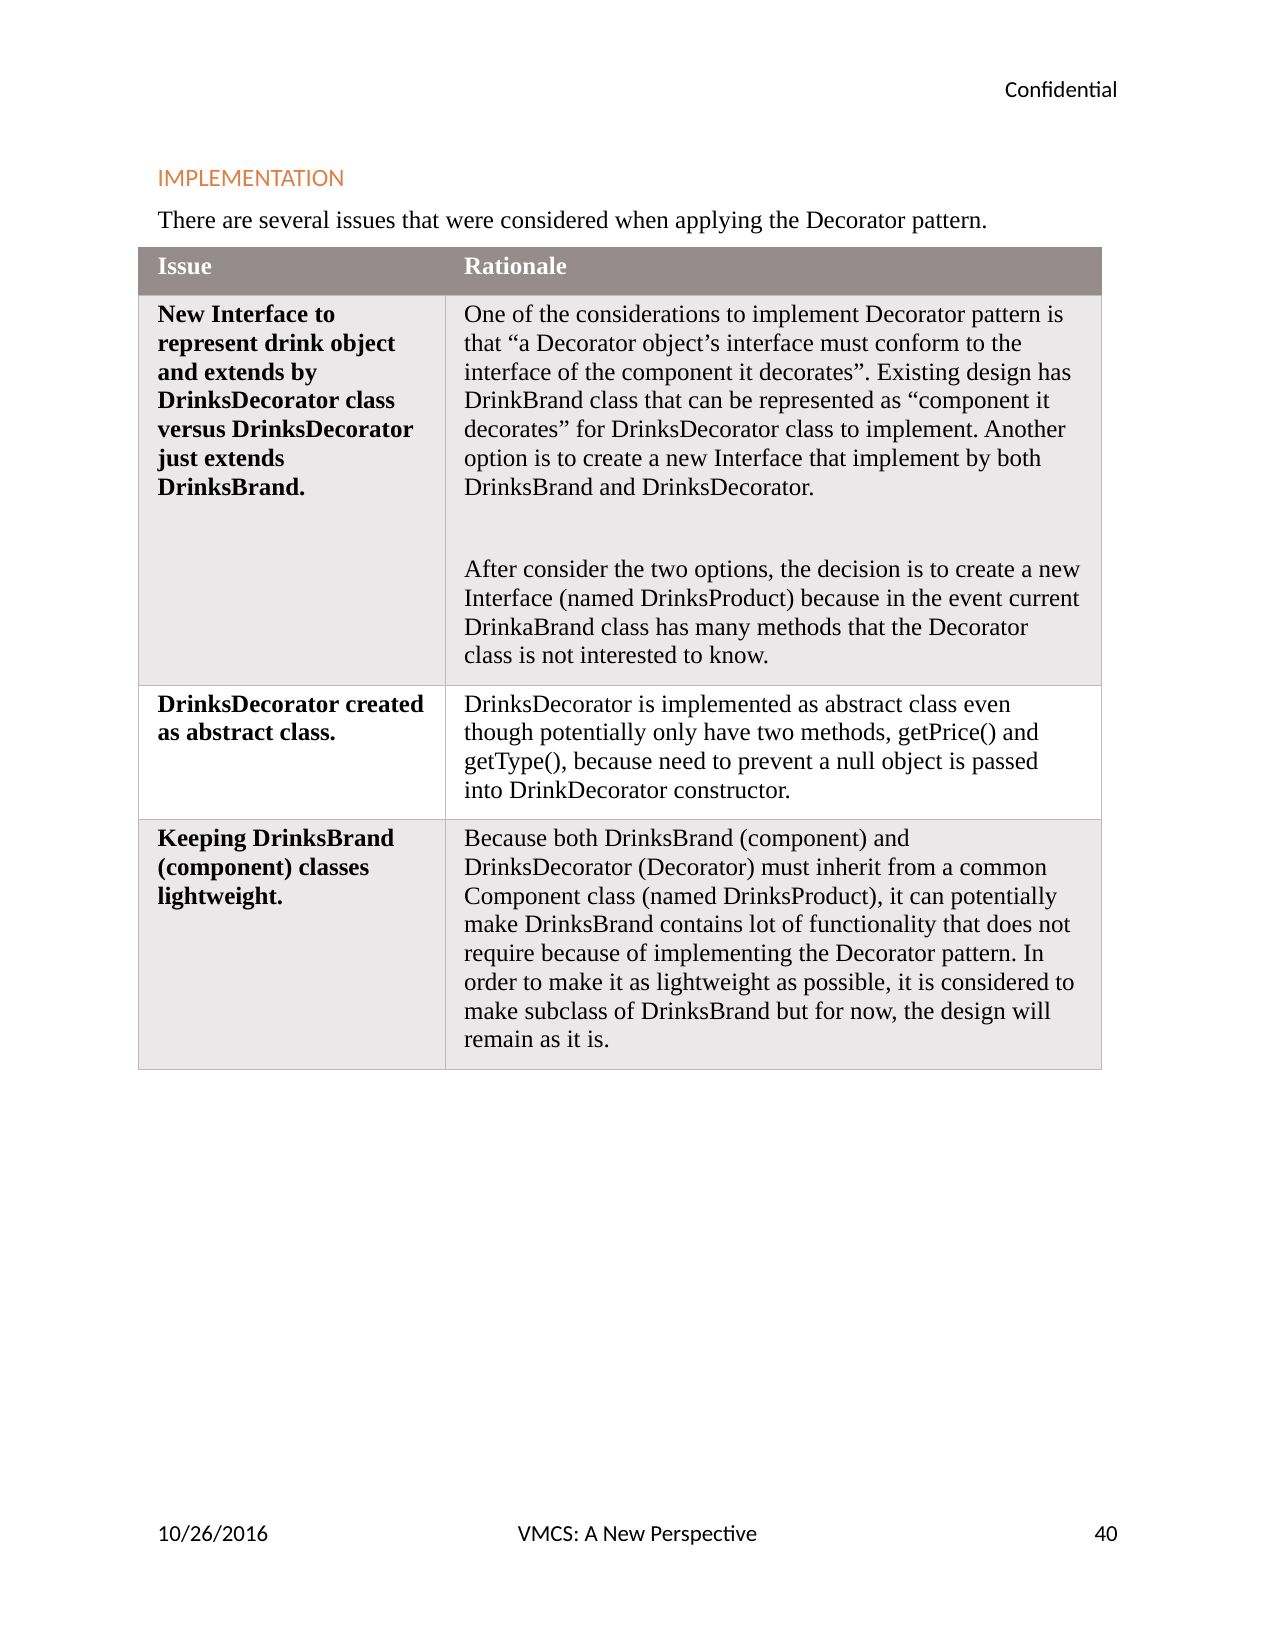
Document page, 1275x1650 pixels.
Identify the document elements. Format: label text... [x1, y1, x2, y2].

table_cell Because both DrinksBrand (component) and DrinksDecorator (Decorator) must inherit from a common Component class (named DrinksProduct), it can potentially make DrinksBrand contains lot of functionality that does not require because of implementing the Decorator pattern. In order to make it as lightweight as possible, it is considered to make subclass of DrinksBrand but for now, the design will remain as it is. [446, 820, 1101, 1069]
table_cell One of the considerations to implement Decorator pattern is that “a Decorator object’s interface must conform to the interface of the component it decorates”. Existing design has DrinkBrand class that can be represented as “component it decorates” for DrinksDecorator class to implement. Another option is to create a new Interface that implement by both DrinksBrand and DrinksDecorator. After consider the two options, the decision is to create a new Interface (named DrinksProduct) because in the event current DrinkaBrand class has many methods that the Decorator class is not interested to know. [446, 296, 1101, 685]
text There are several issues that were considered when applying the Decorator pattern. [157, 206, 1117, 234]
table_cell DrinksDecorator is implemented as abstract class even though potentially only have two methods, getPrice() and getType(), because need to prevent a null object is passed into DrinkDecorator constructor. [446, 686, 1101, 819]
subtitle implementation [157, 162, 1117, 193]
table_cell DrinksDecorator created as abstract class. [139, 686, 445, 819]
table_cell Keeping DrinksBrand (component) classes lightweight. [139, 820, 445, 1069]
table_header Rationale [446, 248, 1101, 295]
table_cell New Interface to represent drink object and extends by DrinksDecorator class versus DrinksDecorator just extends DrinksBrand. [139, 296, 445, 685]
table_header Issue [139, 248, 445, 295]
